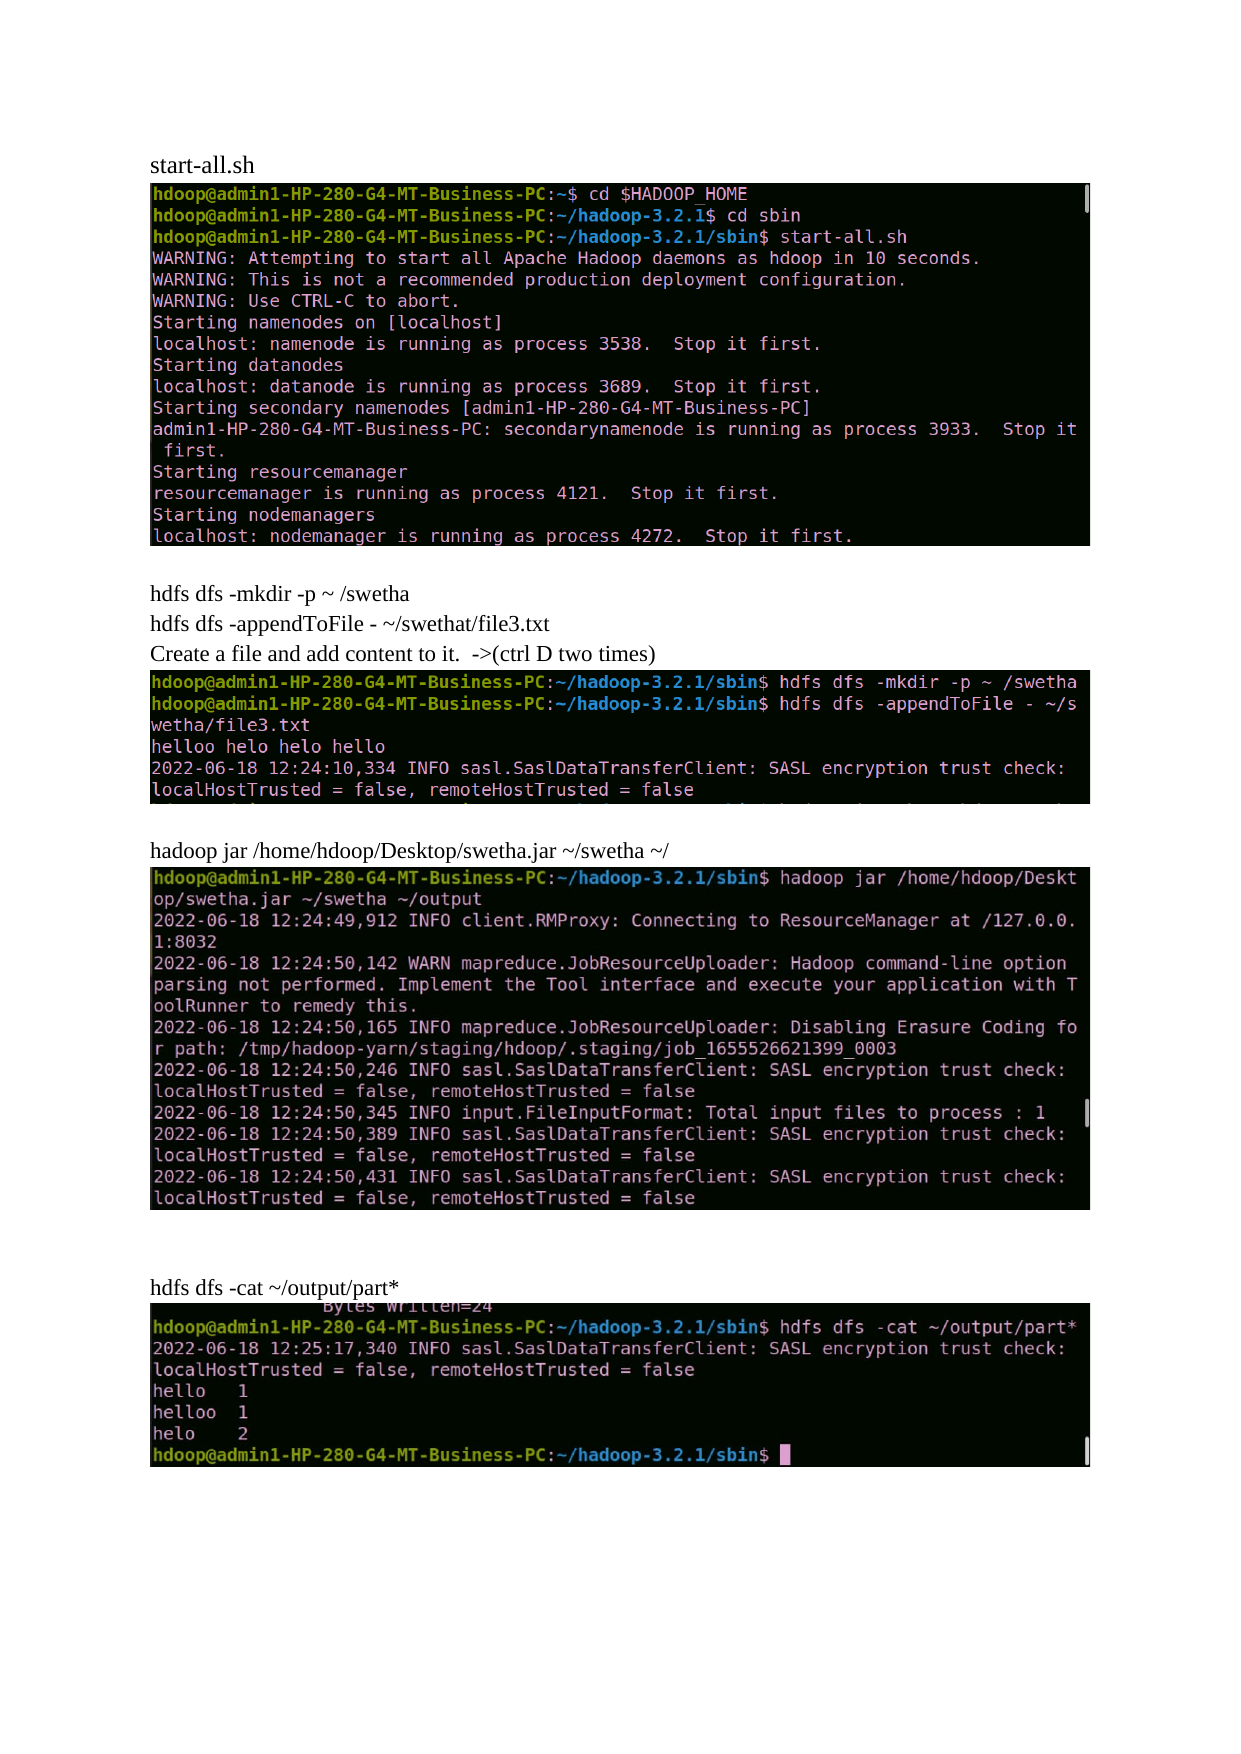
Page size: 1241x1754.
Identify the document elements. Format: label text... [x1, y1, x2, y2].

text hdfs dfs -appendToFile - ~/swethat/file3.txt [150, 610, 1090, 636]
text hdfs dfs -mkdir -p ~ /swetha [150, 579, 1090, 606]
picture [150, 867, 1091, 1210]
text Create a file and add content to it. ->(ctrl D two times) [150, 640, 1090, 666]
text hadoop jar /home/hdoop/Desktop/swetha.jar ~/swetha ~/ [150, 838, 1090, 864]
picture [150, 183, 1091, 546]
text start-all.sh [150, 150, 1090, 179]
text hdfs dfs -cat ~/output/part* [150, 1274, 1090, 1300]
picture [150, 1303, 1091, 1467]
picture [150, 670, 1091, 804]
